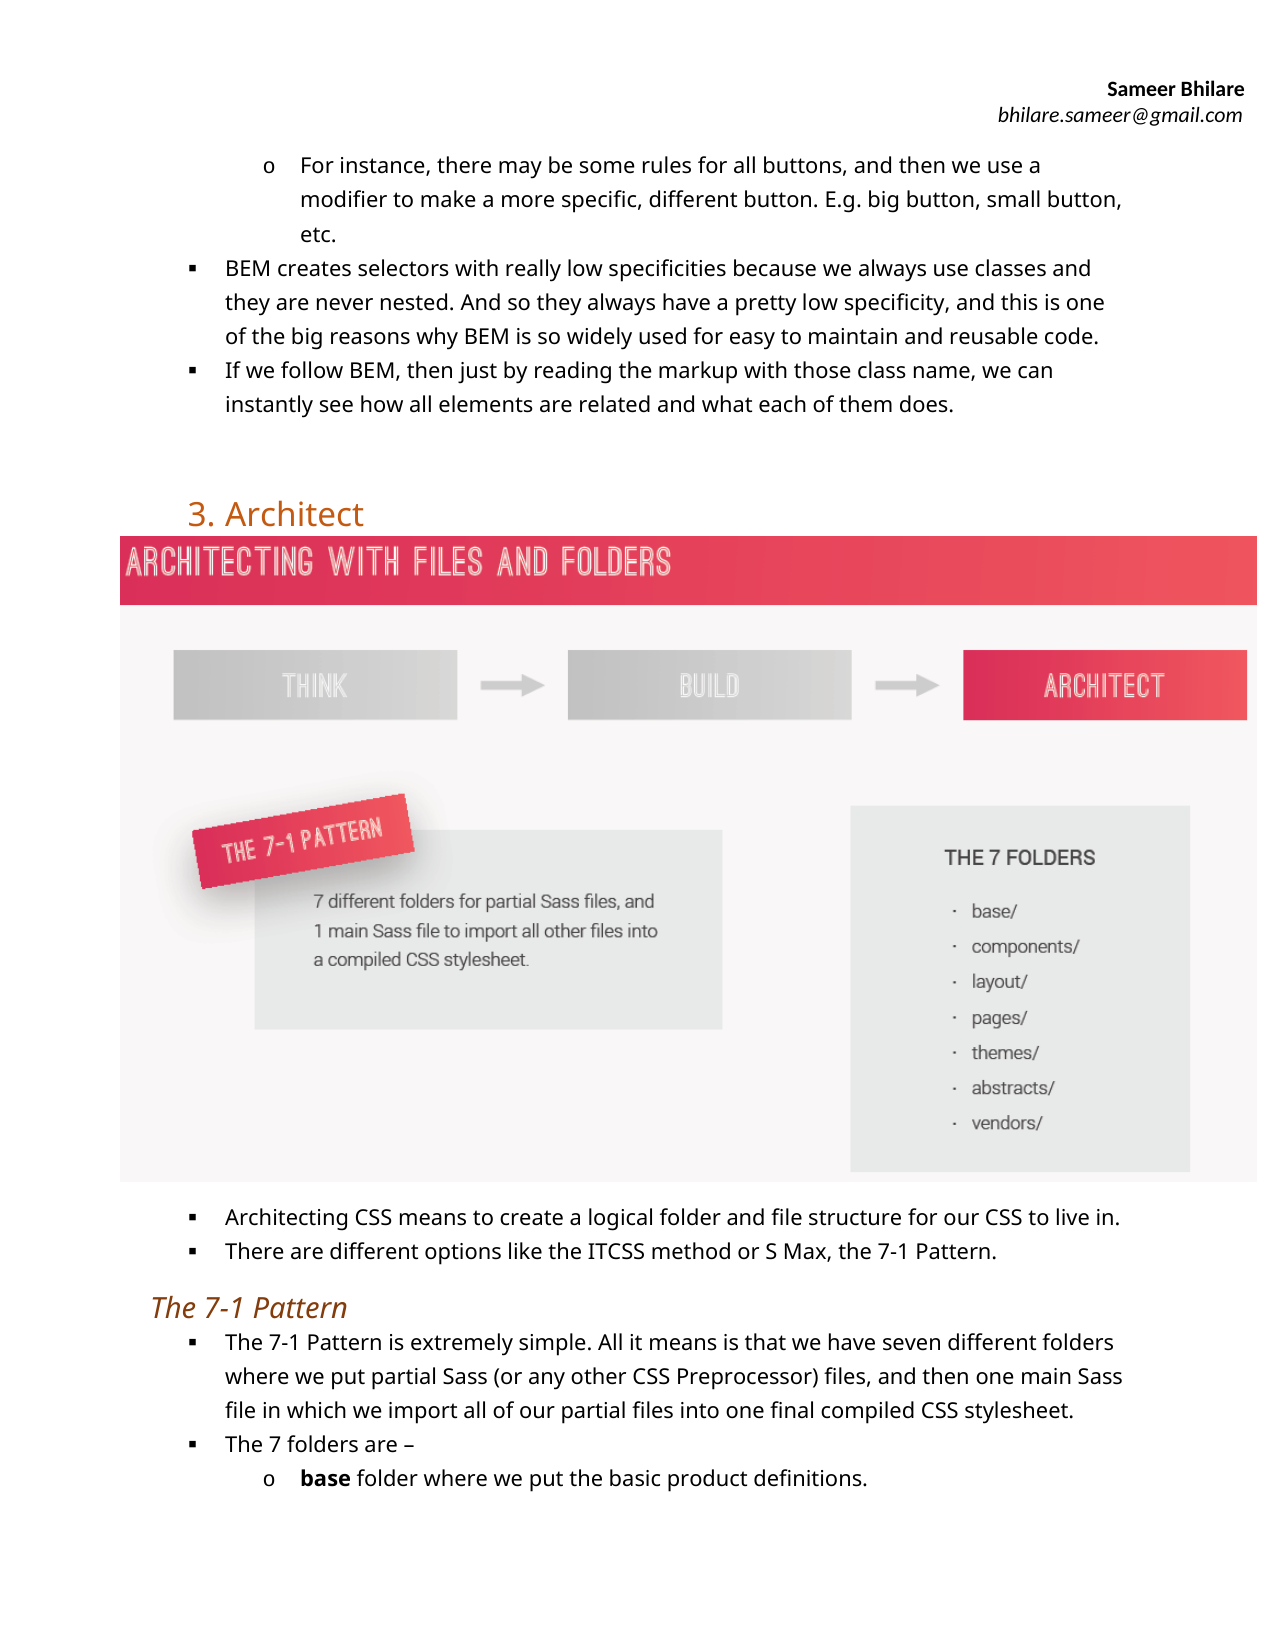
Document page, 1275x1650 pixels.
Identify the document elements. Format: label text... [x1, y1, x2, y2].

list For instance, there may be some rules for all buttons, and then we use a modifier to make a more specific, different button. E.g. big button, small button, etc. [262, 150, 1125, 248]
list BEM creates selectors with really low specificities because we always use classes and they are never nested. And so they always have a pretty low specificity, and this is one of the big reasons why BEM is so widely used for easy to maintain and reusable code. [187, 253, 1125, 351]
list The 7 folders are – [187, 1429, 1125, 1459]
list There are different options like the ITCSS method or S Max, the 7-1 Pattern. [187, 1236, 1125, 1266]
subtitle Architect [187, 491, 1125, 536]
picture [120, 536, 1257, 1182]
list base folder where we put the basic product definitions. [262, 1463, 1125, 1493]
list If we follow BEM, then just by reading the markup with those class name, we can instantly see how all elements are related and what each of them does. [187, 355, 1125, 419]
list Architecting CSS means to create a logical folder and file structure for our CSS to live in. [187, 1202, 1125, 1232]
list The 7-1 Pattern is extremely simple. All it means is that we have seven different folders where we put partial Sass (or any other CSS Preprocessor) files, and then one main Sass file in which we import all of our partial files into one final compiled CSS stylesheet. [187, 1327, 1125, 1425]
subtitle The 7-1 Pattern [150, 1287, 1125, 1327]
